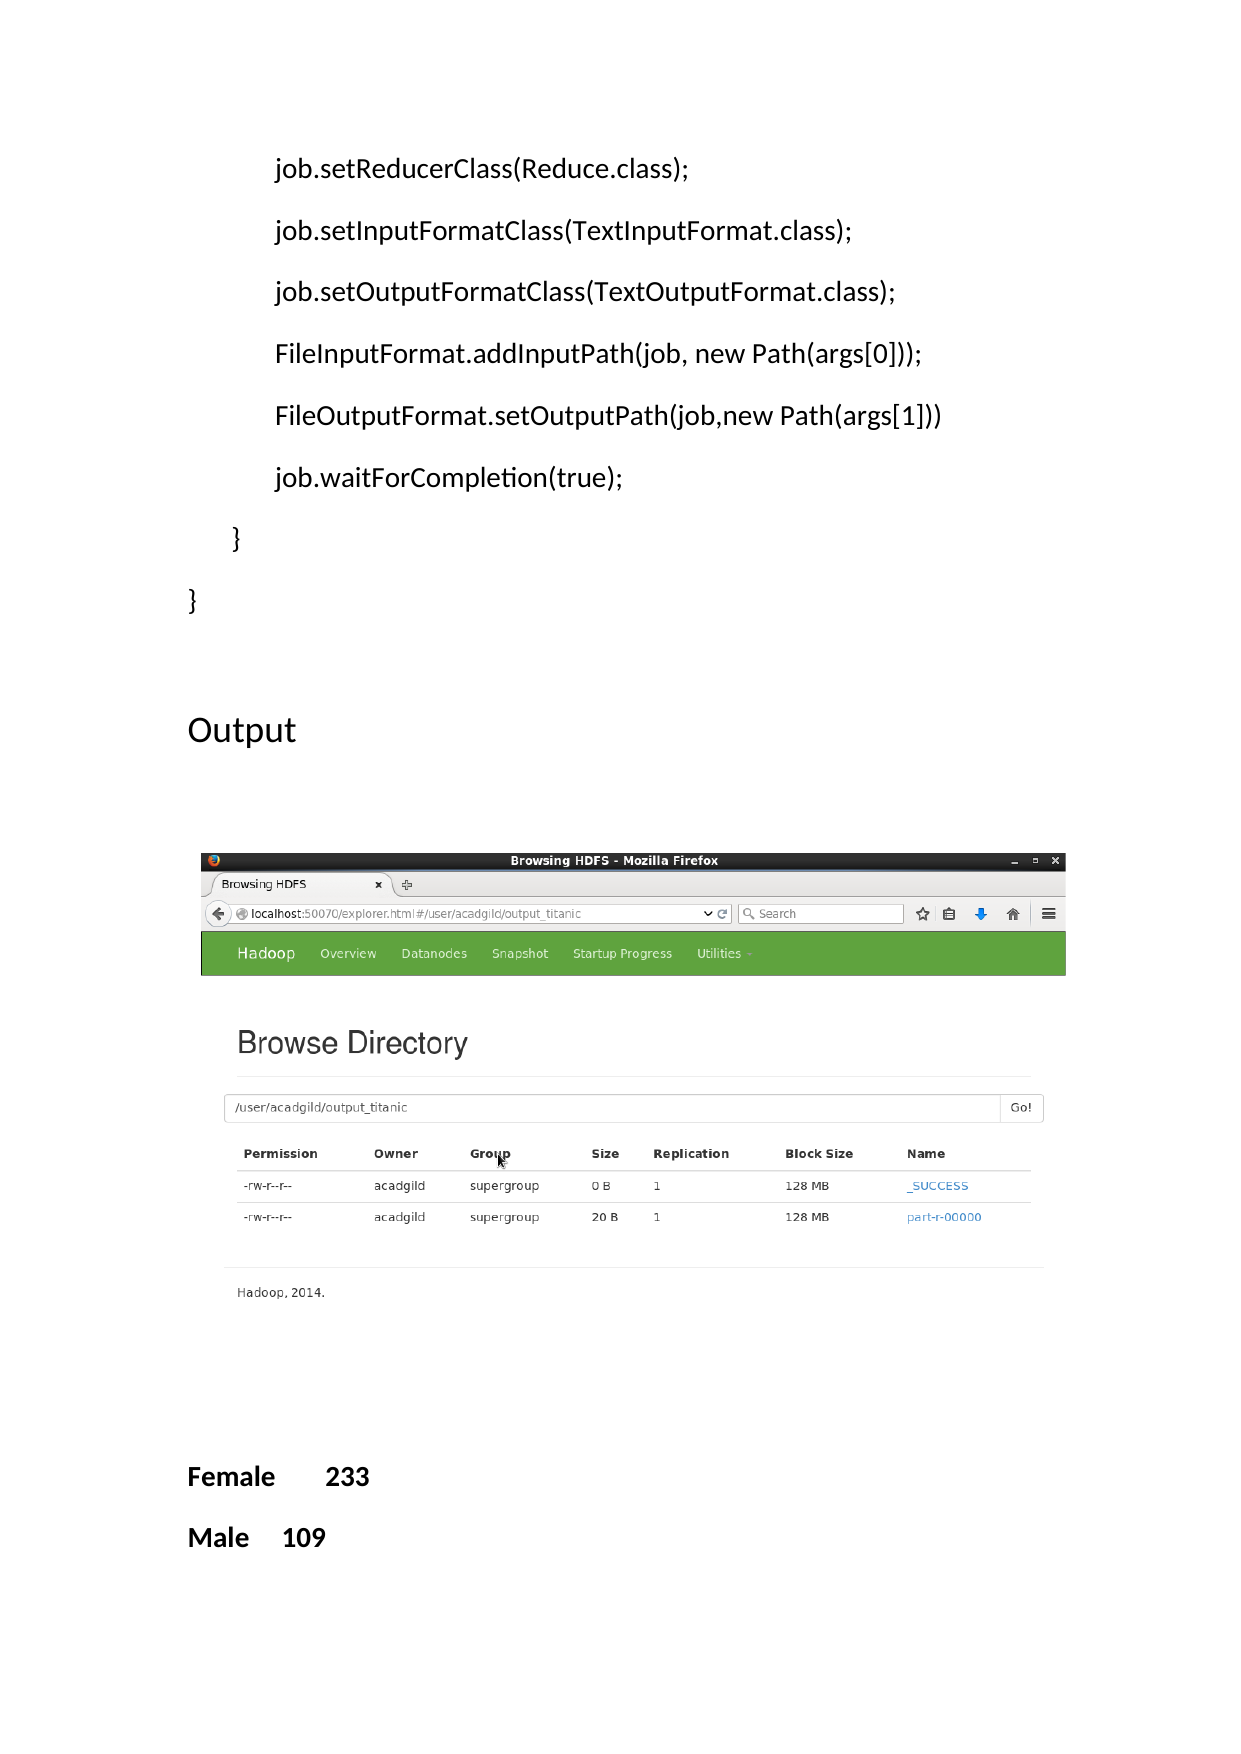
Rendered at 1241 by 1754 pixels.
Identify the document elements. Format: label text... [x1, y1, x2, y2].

text job.waitForCompletion(true); [187, 459, 1053, 494]
text } [187, 582, 1053, 618]
text FileInputFormat.addInputPath(job, new Path(args[0])); [187, 335, 1053, 371]
text job.setReducerClass(Reduce.class); [187, 150, 1053, 186]
text job.setOutputFormatClass(TextOutputFormat.class); [187, 273, 1053, 309]
picture [201, 853, 1066, 1434]
text Female 233 [187, 1458, 1053, 1493]
text } [187, 521, 1053, 556]
text job.setInputFormatClass(TextInputFormat.class); [187, 212, 1053, 247]
text Output [187, 706, 1053, 752]
text Male 109 [187, 1519, 1053, 1555]
text FileOutputFormat.setOutputPath(job,new Path(args[1])) [187, 397, 1053, 433]
